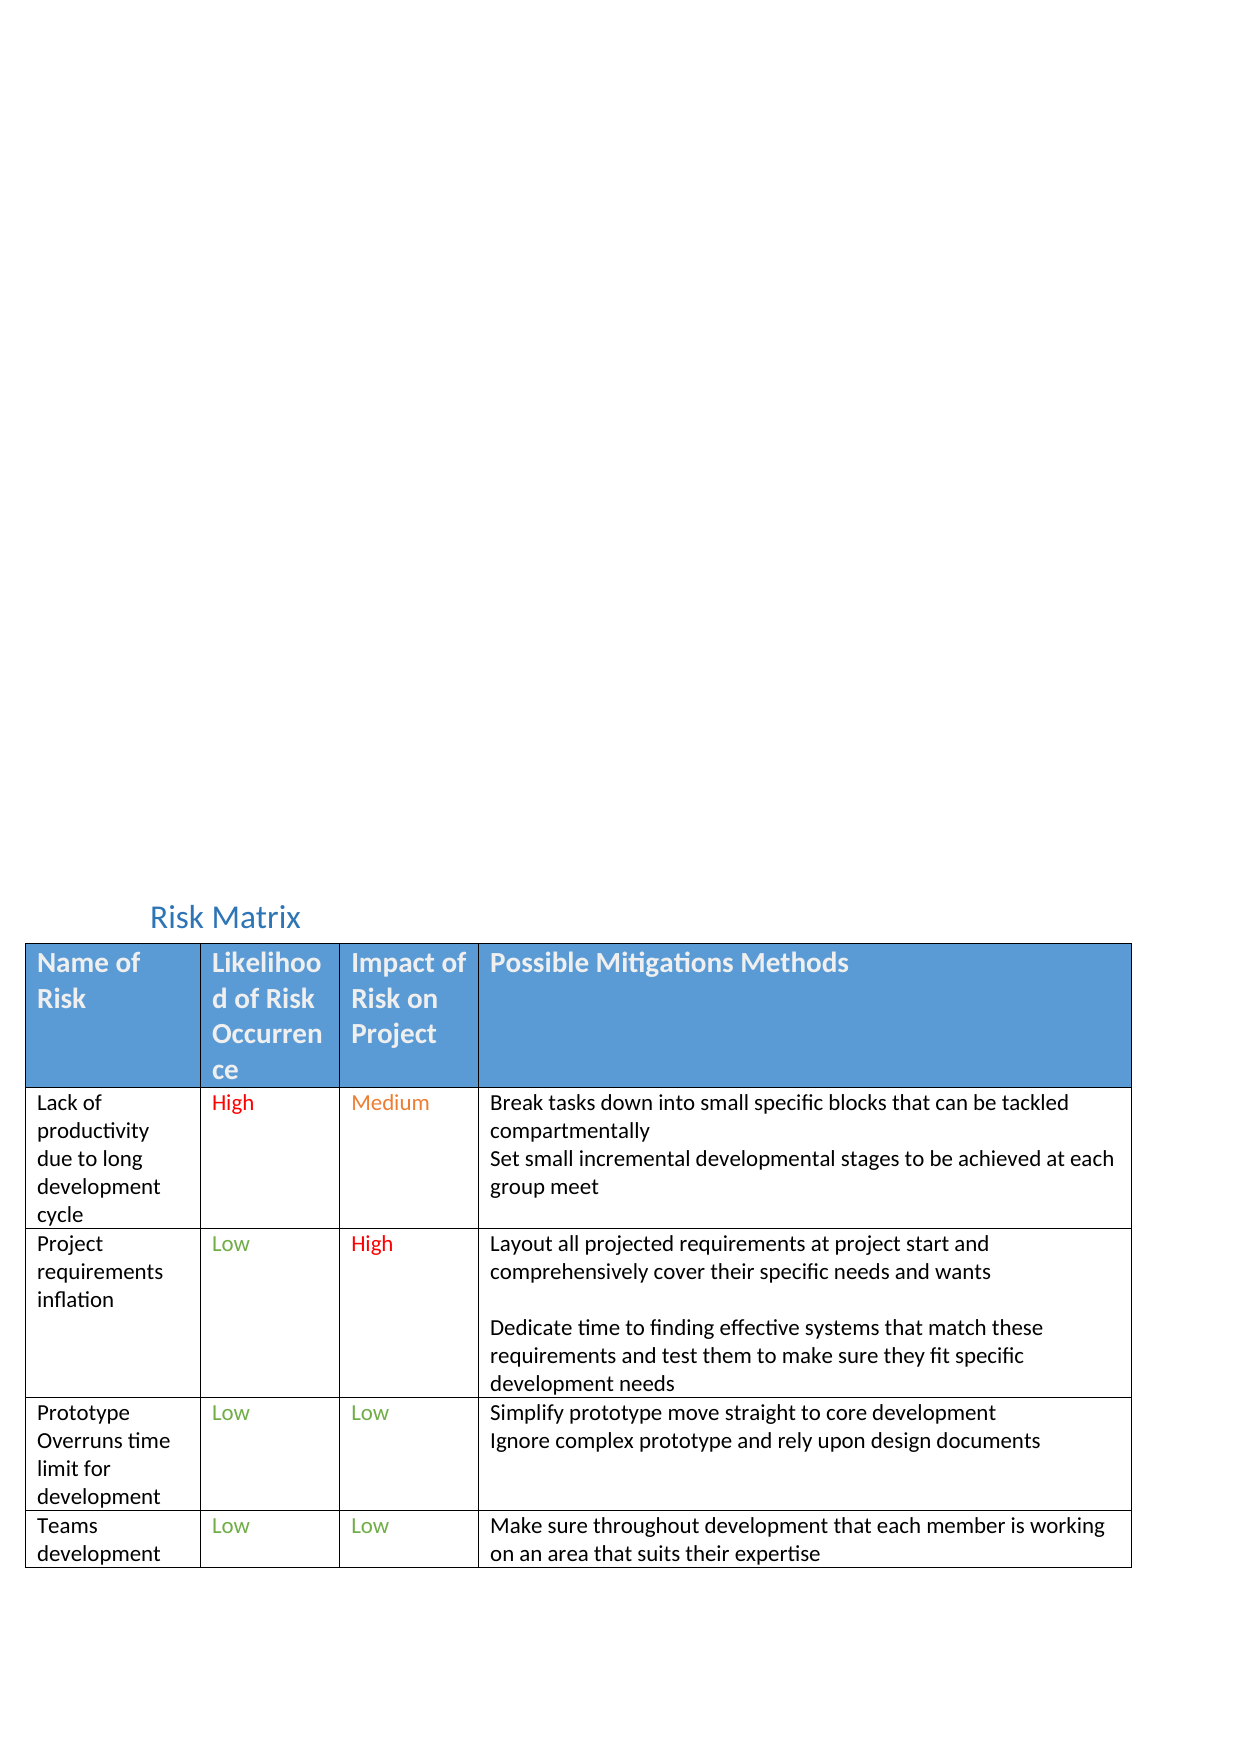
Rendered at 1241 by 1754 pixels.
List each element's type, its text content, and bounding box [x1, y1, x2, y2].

table_cell Low [201, 1398, 339, 1510]
table_header Name of Risk [26, 944, 200, 1087]
table_header Impact of Risk on Project [340, 944, 478, 1087]
table_cell High [340, 1229, 478, 1397]
table_cell High [201, 1088, 339, 1228]
table_cell Medium [340, 1088, 478, 1228]
table_header Likelihood of Risk Occurrence [201, 944, 339, 1087]
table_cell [479, 1511, 1131, 1567]
table_cell Project requirements inflation [26, 1229, 200, 1397]
table_cell Prototype Overruns time limit for development [26, 1398, 200, 1510]
table_cell Break tasks down into small specific blocks that can be tackled compartmentally Set small incremental developmental stages to be achieved at each group meet [479, 1088, 1131, 1228]
table_header Possible Mitigations Methods [479, 944, 1131, 1087]
table_cell Low [201, 1229, 339, 1397]
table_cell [26, 1511, 200, 1567]
table_cell Low [201, 1511, 339, 1567]
table_cell Lack of productivity due to long development cycle [26, 1088, 200, 1228]
subtitle Risk Matrix [150, 896, 1090, 937]
table_cell Simplify prototype move straight to core development Ignore complex prototype and rely upon design documents [479, 1398, 1131, 1510]
table_cell Low [340, 1511, 478, 1567]
table_cell Low [340, 1398, 478, 1510]
table_cell Layout all projected requirements at project start and comprehensively cover their specific needs and wants Dedicate time to finding effective systems that match these requirements and test them to make sure they fit specific development needs [479, 1229, 1131, 1397]
